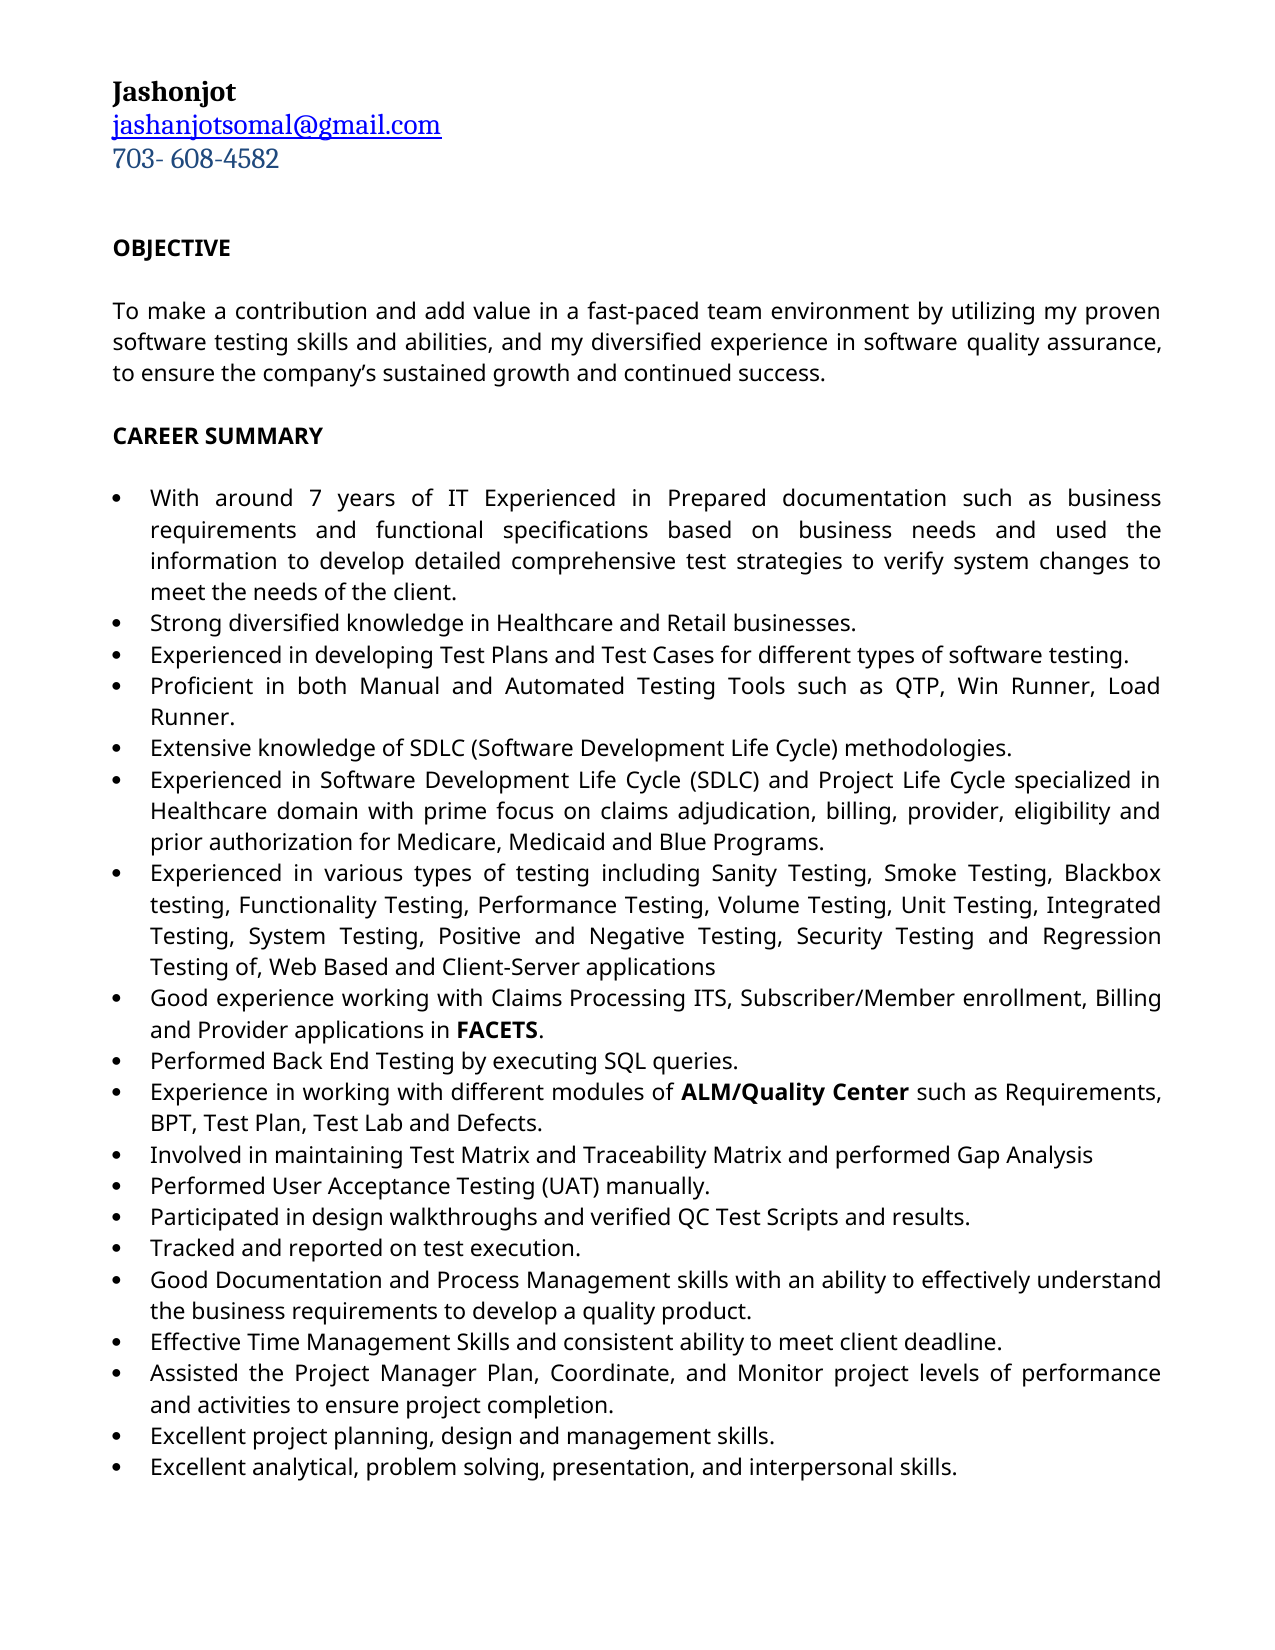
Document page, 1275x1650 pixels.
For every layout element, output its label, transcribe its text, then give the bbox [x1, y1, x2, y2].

list Performed Back End Testing by executing SQL queries. [112, 1045, 1162, 1076]
text OBJECTIVE [112, 232, 1162, 264]
list Experience in working with different modules of ALM/Quality Center such as Requirements, BPT, Test Plan, Test Lab and Defects. [112, 1076, 1162, 1139]
list Experienced in various types of testing including Sanity Testing, Smoke Testing, Blackbox testing, Functionality Testing, Performance Testing, Volume Testing, Unit Testing, Integrated Testing, System Testing, Positive and Negative Testing, Security Testing and Regression Testing of, Web Based and Client-Server applications [112, 857, 1162, 982]
subtitle CAREER SUMMARY [112, 420, 1162, 451]
list Tracked and reported on test execution. [112, 1232, 1162, 1264]
list Experienced in developing Test Plans and Test Cases for different types of software testing. [112, 639, 1162, 670]
list Participated in design walkthroughs and verified QC Test Scripts and results. [112, 1201, 1162, 1232]
list Involved in maintaining Test Matrix and Traceability Matrix and performed Gap Analysis [112, 1139, 1162, 1170]
list Good Documentation and Process Management skills with an ability to effectively understand the business requirements to develop a quality product. [112, 1264, 1162, 1326]
text To make a contribution and add value in a fast-paced team environment by utilizing my proven software testing skills and abilities, and my diversified experience in software quality assurance, to ensure the company’s sustained growth and continued success. [112, 295, 1162, 389]
list Experienced in Software Development Life Cycle (SDLC) and Project Life Cycle specialized in Healthcare domain with prime focus on claims adjudication, billing, provider, eligibility and prior authorization for Medicare, Medicaid and Blue Programs. [112, 764, 1162, 857]
list Excellent project planning, design and management skills. [112, 1420, 1162, 1451]
list Assisted the Project Manager Plan, Coordinate, and Monitor project levels of performance and activities to ensure project completion. [112, 1357, 1162, 1420]
list Proficient in both Manual and Automated Testing Tools such as QTP, Win Runner, Load Runner. [112, 670, 1162, 732]
list Effective Time Management Skills and consistent ability to meet client deadline. [112, 1326, 1162, 1357]
list Excellent analytical, problem solving, presentation, and interpersonal skills. [112, 1451, 1162, 1482]
list With around 7 years of IT Experienced in Prepared documentation such as business requirements and functional specifications based on business needs and used the information to develop detailed comprehensive test strategies to verify system changes to meet the needs of the client. [112, 482, 1162, 607]
list Performed User Acceptance Testing (UAT) manually. [112, 1170, 1162, 1201]
list Good experience working with Claims Processing ITS, Subscriber/Member enrollment, Billing and Provider applications in FACETS. [112, 982, 1162, 1045]
list Strong diversified knowledge in Healthcare and Retail businesses. [112, 607, 1162, 639]
list Extensive knowledge of SDLC (Software Development Life Cycle) methodologies. [112, 732, 1162, 764]
